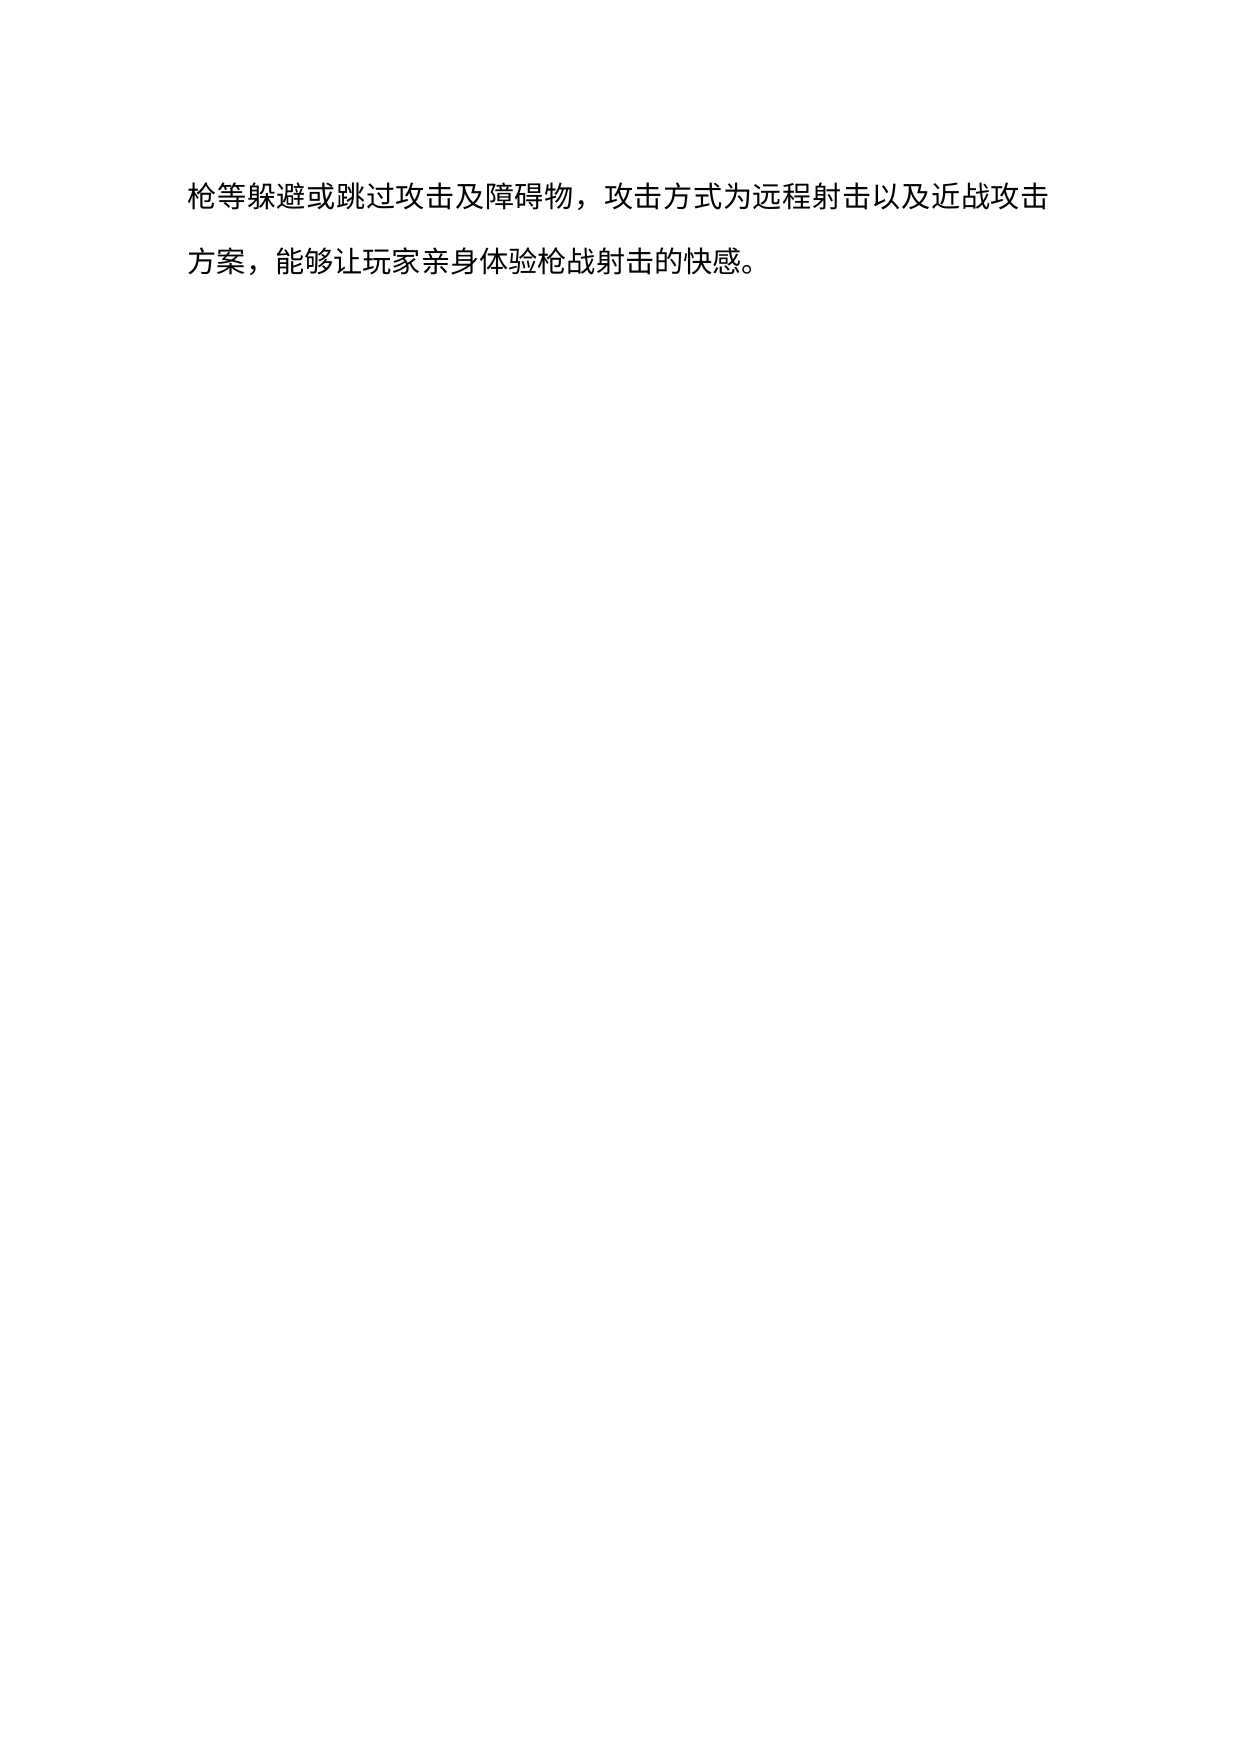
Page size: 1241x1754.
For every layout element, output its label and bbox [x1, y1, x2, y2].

text [187, 162, 1053, 292]
